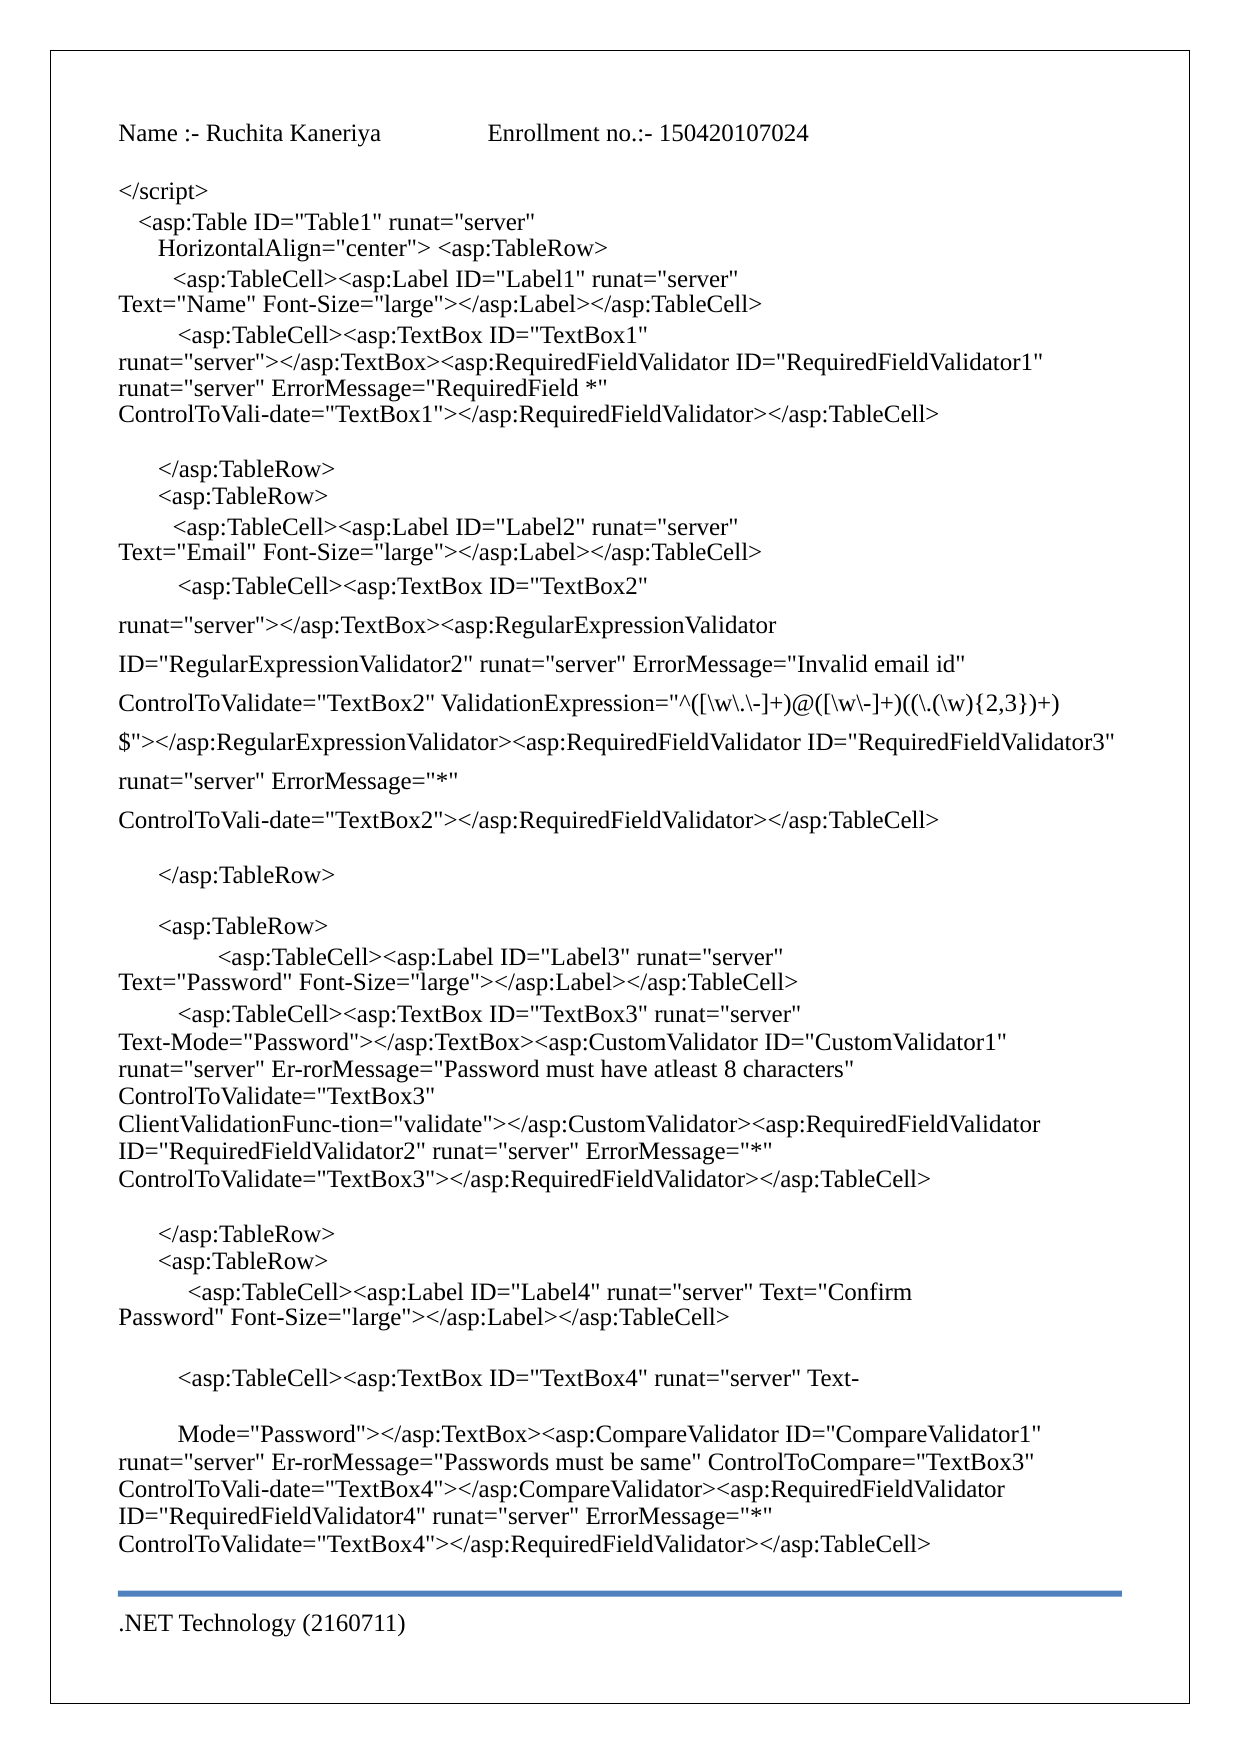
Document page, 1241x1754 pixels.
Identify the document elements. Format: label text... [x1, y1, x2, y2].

text <asp:Table ID="Table1" runat="server" HorizontalAlign="center"> <asp:TableRow> [138, 210, 739, 262]
text <asp:TableCell><asp:TextBox ID="TextBox1" runat="server"></asp:TextBox><asp:RequiredFieldValidator ID="RequiredFieldValidator1" runat="server" ErrorMessage="RequiredField *" ControlToVali-date="TextBox1"></asp:RequiredFieldValidator></asp:TableCell> [118, 323, 1110, 428]
text <asp:TableCell><asp:Label ID="Label2" runat="server" Text="Email" Font-Size="large"></asp:Label></asp:TableCell> [118, 515, 849, 566]
text <asp:TableCell><asp:Label ID="Label3" runat="server" Text="Password" Font-Size="large"></asp:Label></asp:TableCell> [118, 945, 922, 996]
text <asp:TableCell><asp:TextBox ID="TextBox2" runat="server"></asp:TextBox><asp:RegularExpressionValidator ID="RegularExpressionValidator2" runat="server" ErrorMessage="Invalid email id" ControlToValidate="TextBox2" ValidationExpression="^([\w\.\-]+)@([\w\-]+)((\.(\w){2,3})+)$"></asp:RegularExpressionValidator><asp:RequiredFieldValidator ID="RequiredFieldValidator3" runat="server" ErrorMessage="*" ControlToVali-date="TextBox2"></asp:RequiredFieldValidator></asp:TableCell> [118, 571, 1116, 834]
text Mode="Password"></asp:TextBox><asp:CompareValidator ID="CompareValidator1" runat="server" Er-rorMessage="Passwords must be same" ControlToCompare="TextBox3" ControlToVali-date="TextBox4"></asp:CompareValidator><asp:RequiredFieldValidator ID="RequiredFieldValidator4" runat="server" ErrorMessage="*" ControlToValidate="TextBox4"></asp:RequiredFieldValidator></asp:TableCell> [118, 1421, 1108, 1557]
text </asp:TableRow> <asp:TableRow> [158, 1220, 362, 1275]
text </script> [118, 177, 1122, 205]
text <asp:TableCell><asp:Label ID="Label4" runat="server" Text="Confirm Password" Font-Size="large"></asp:Label></asp:TableCell> [118, 1280, 964, 1331]
text </asp:TableRow> <asp:TableRow> [158, 456, 362, 510]
text <asp:TableCell><asp:TextBox ID="TextBox3" runat="server" Text-Mode="Password"></asp:TextBox><asp:CustomValidator ID="CustomValidator1" runat="server" Er-rorMessage="Password must have atleast 8 characters" ControlToValidate="TextBox3" ClientValidationFunc-tion="validate"></asp:CustomValidator><asp:RequiredFieldValidator ID="RequiredFieldValidator2" runat="server" ErrorMessage="*" ControlToValidate="TextBox3"></asp:RequiredFieldValidator></asp:TableCell> [118, 1001, 1112, 1192]
text </asp:TableRow> [158, 860, 1122, 888]
text <asp:TableRow> [158, 911, 1122, 940]
text <asp:TableCell><asp:TextBox ID="TextBox4" runat="server" Text- [118, 1364, 1108, 1392]
text <asp:TableCell><asp:Label ID="Label1" runat="server" Text="Name" Font-Size="large"></asp:Label></asp:TableCell> [118, 267, 849, 318]
